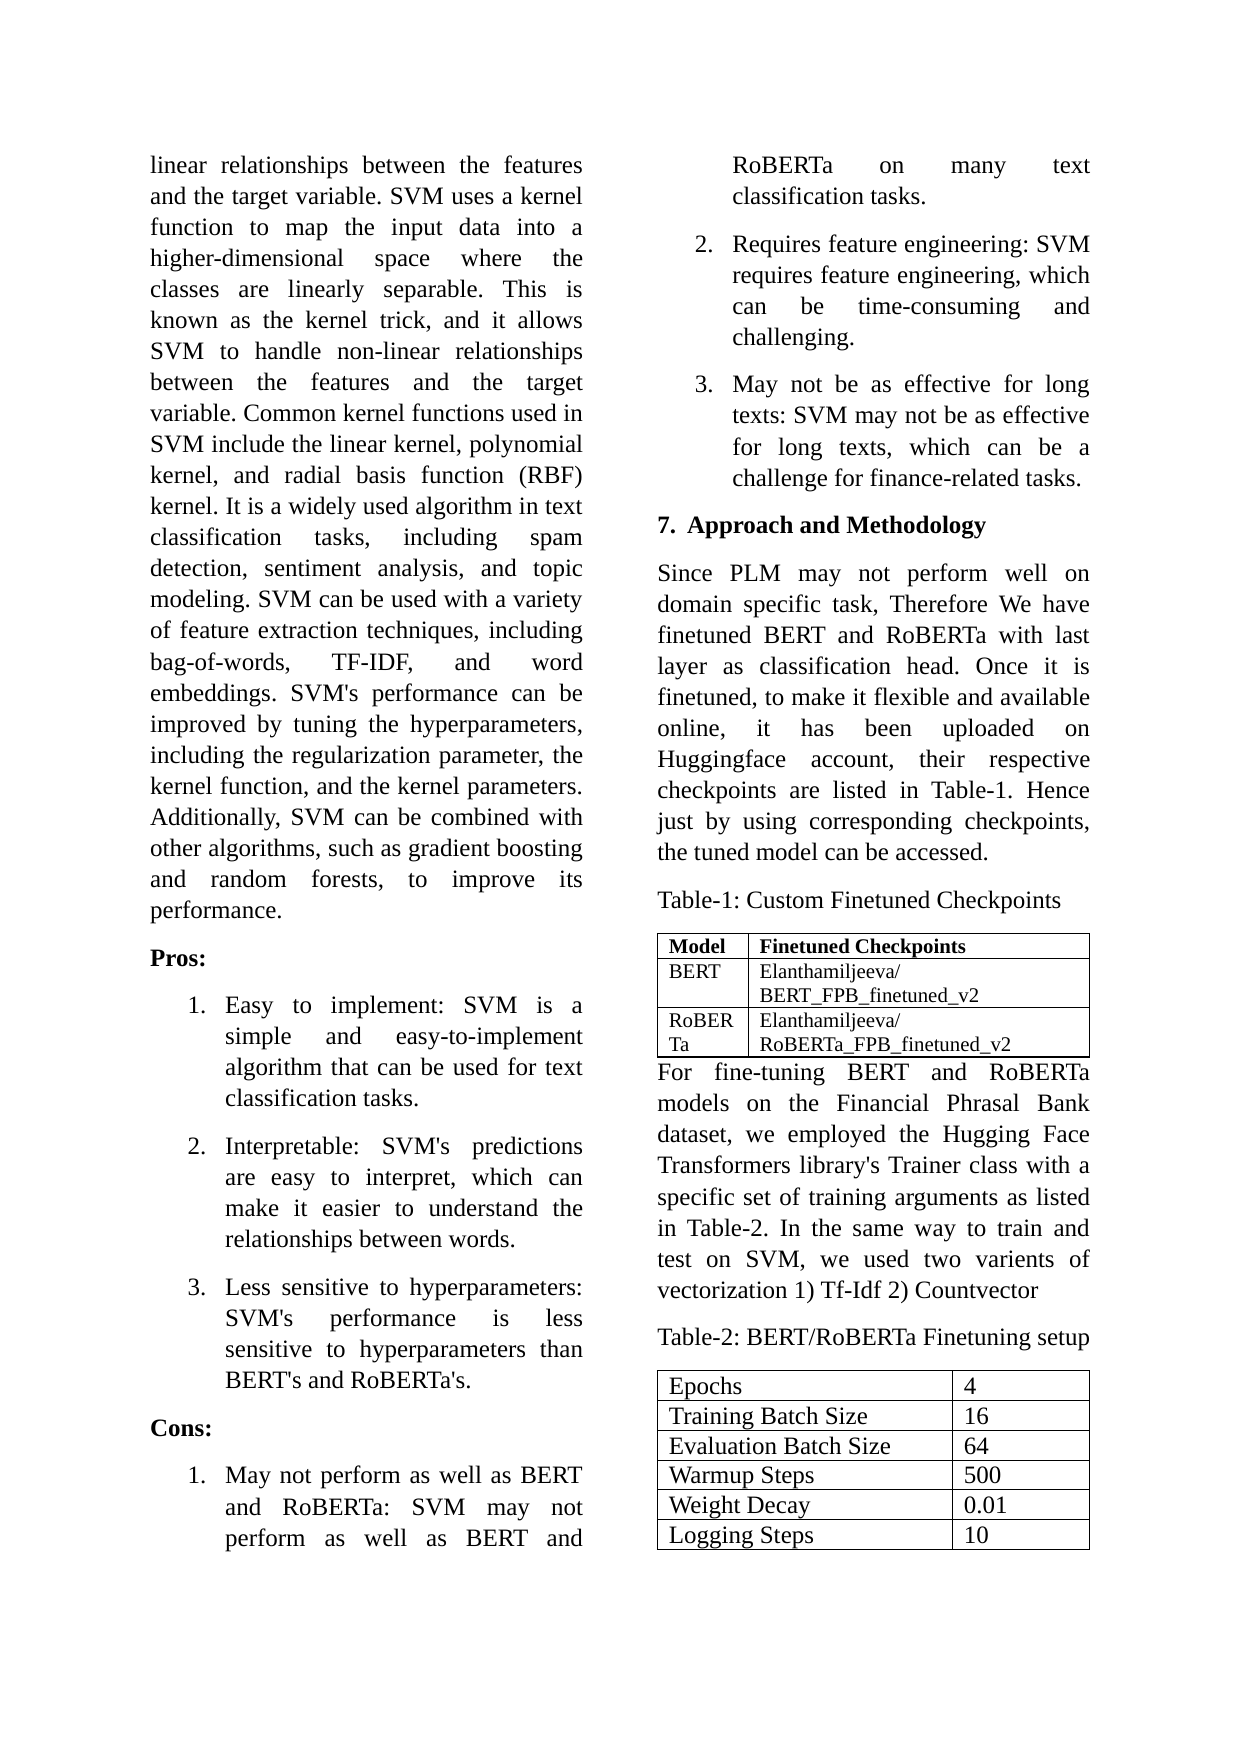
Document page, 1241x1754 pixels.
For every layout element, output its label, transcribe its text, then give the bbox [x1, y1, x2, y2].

table_cell 0.01 [953, 1490, 1089, 1519]
table_cell Logging Steps [658, 1520, 952, 1549]
list May not be as effective for long texts: SVM may not be as effective for long texts, which can be a challenge for finance-related tasks. [694, 369, 1090, 491]
table_cell Weight Decay [658, 1490, 952, 1519]
table_header 4 [953, 1371, 1089, 1400]
table_cell Training Batch Size [658, 1401, 952, 1430]
table_cell 64 [953, 1431, 1089, 1459]
list Requires feature engineering: SVM requires feature engineering, which can be time-consuming and challenging. [694, 229, 1090, 351]
table_cell Elanthamiljeeva/BERT_FPB_finetuned_v2 [749, 959, 1089, 1007]
table_cell Elanthamiljeeva/RoBERTa_FPB_finetuned_v2 [749, 1008, 1089, 1056]
text Pros: [150, 943, 583, 971]
table_cell 500 [953, 1461, 1089, 1489]
table_header Finetuned Checkpoints [749, 934, 1089, 958]
list May not perform as well as BERT and RoBERTa: SVM may not perform as well as BERT and RoBERTa on many text classification tasks. [694, 150, 1090, 210]
table_header Epochs [658, 1371, 952, 1400]
list May not perform as well as BERT and RoBERTa: SVM may not perform as well as BERT and RoBERTa on many text classification tasks. [187, 1461, 583, 1551]
table_cell Evaluation Batch Size [658, 1431, 952, 1459]
text 7. Approach and Methodology [657, 510, 1090, 539]
text Table-1: Custom Finetuned Checkpoints [657, 885, 1090, 914]
table_cell 16 [953, 1401, 1089, 1430]
text For fine-tuning BERT and RoBERTa models on the Financial Phrasal Bank dataset, we employed the Hugging Face Transformers library's Trainer class with a specific set of training arguments as listed in Table-2. In the same way to train and test on SVM, we used two varients of vectorization 1) Tf-Idf 2) Countvector [657, 1058, 1090, 1303]
text Cons: [150, 1413, 583, 1442]
table_cell 10 [953, 1520, 1089, 1549]
table_header Model [658, 934, 748, 958]
text Table-2: BERT/RoBERTa Finetuning setup [657, 1322, 1090, 1351]
table_cell BERT [658, 959, 748, 1007]
table_cell Warmup Steps [658, 1461, 952, 1489]
list Easy to implement: SVM is a simple and easy-to-implement algorithm that can be used for text classification tasks. [187, 990, 583, 1112]
list Interpretable: SVM's predictions are easy to interpret, which can make it easier to understand the relationships between words. [187, 1131, 583, 1253]
table_cell RoBERTa [658, 1008, 748, 1056]
text Since PLM may not perform well on domain specific task, Therefore We have finetuned BERT and RoBERTa with last layer as classification head. Once it is finetuned, to make it flexible and available online, it has been uploaded on Huggingface account, their respective checkpoints are listed in Table-1. Hence just by using corresponding checkpoints, the tuned model can be accessed. [657, 558, 1090, 866]
list Less sensitive to hyperparameters: SVM's performance is less sensitive to hyperparameters than BERT's and RoBERTa's. [187, 1272, 583, 1394]
